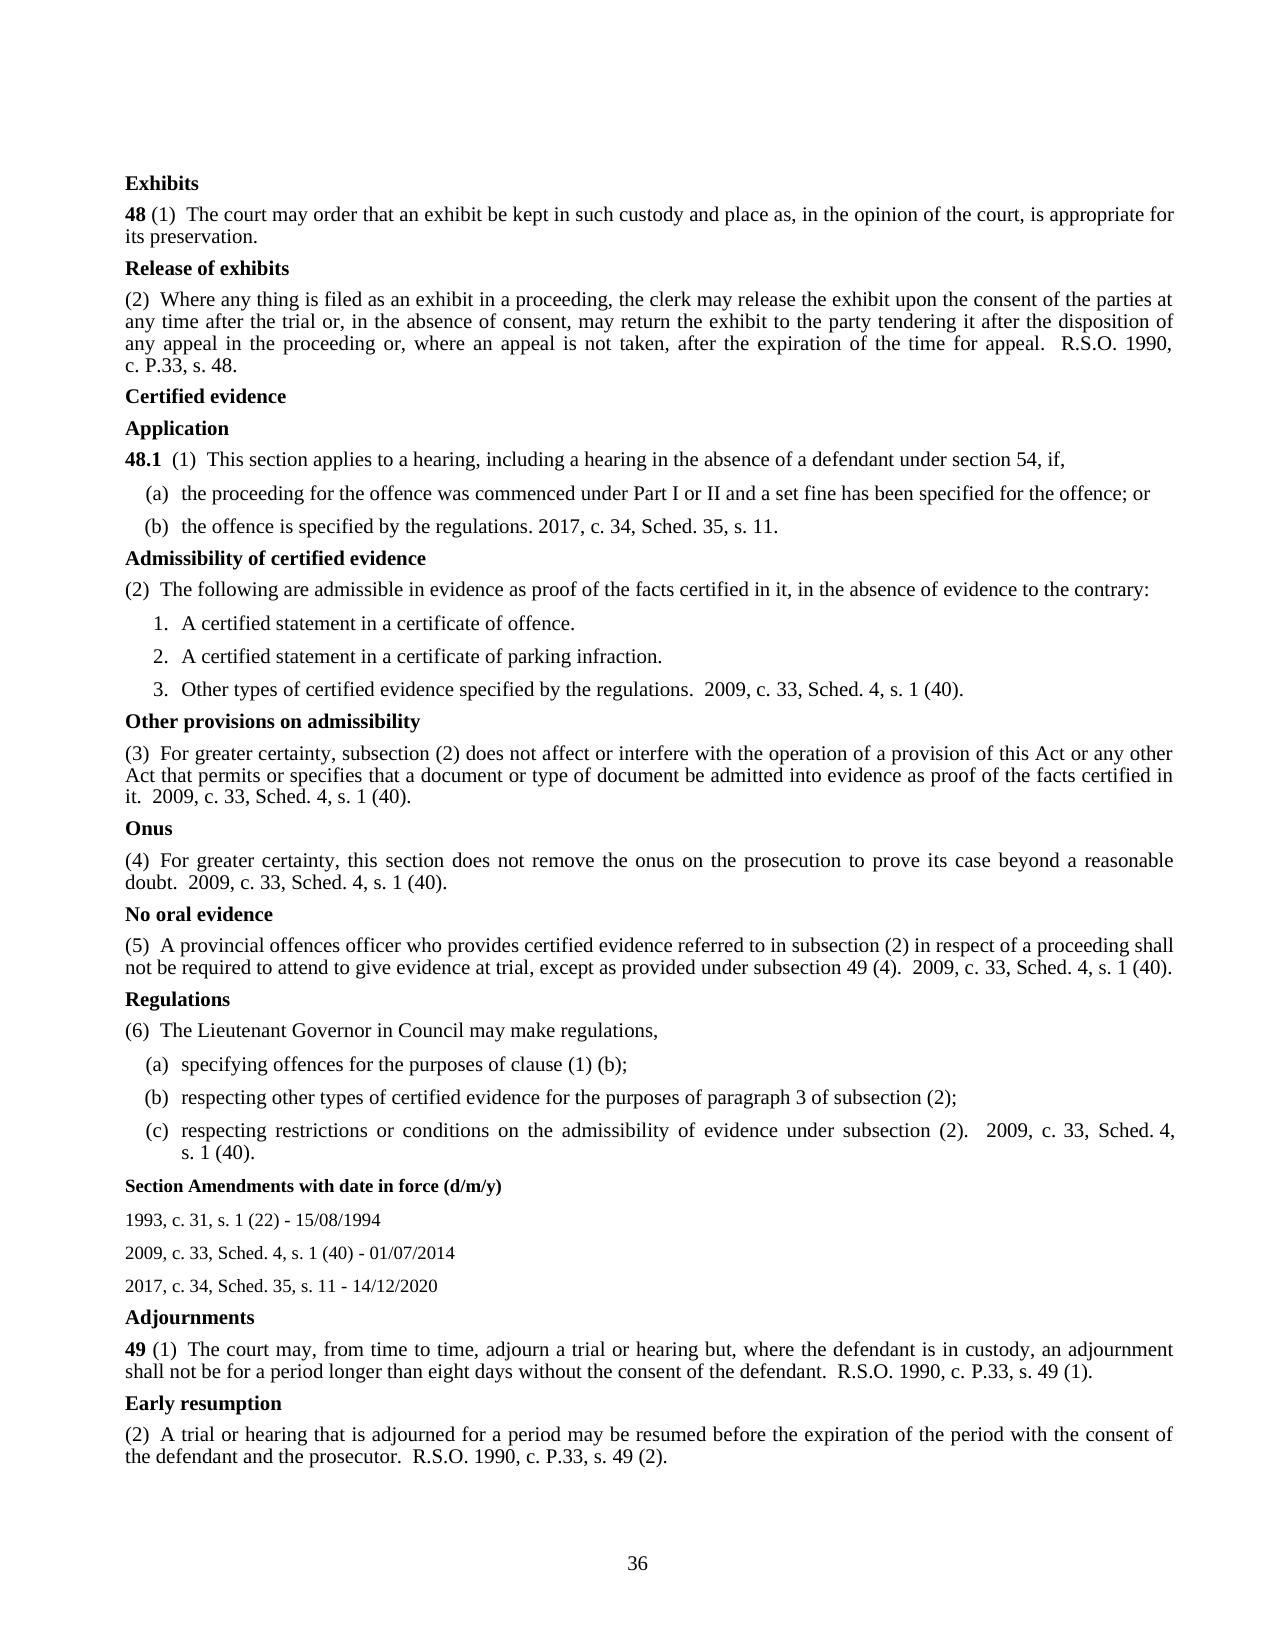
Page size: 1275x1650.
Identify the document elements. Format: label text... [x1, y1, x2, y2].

text Other provisions on admissibility [125, 714, 1175, 732]
text (4) For greater certainty, this section does not remove the onus on the prosecution to prove its case beyond a reasonable doubt. 2009, c. 33, Sched. 4, s. 1 (40). [125, 850, 1175, 893]
text 1993, c. 31, s. 1 (22) - 15/08/1994 [125, 1209, 1175, 1231]
text (2) A trial or hearing that is adjourned for a period may be resumed before the expiration of the period with the consent of the defendant and the prosecutor. R.S.O. 1990, c. P.33, s. 49 (2). [125, 1424, 1175, 1468]
text (a) specifying offences for the purposes of clause (1) (b); [125, 1054, 1175, 1075]
text (5) A provincial offences officer who provides certified evidence referred to in subsection (2) in respect of a proceeding shall not be required to attend to give evidence at trial, except as provided under subsection 49 (4). 2009, c. 33, Sched. 4, s. 1 (40). [125, 935, 1175, 979]
text (6) The Lieutenant Governor in Council may make regulations, [125, 1020, 1175, 1042]
text 2017, c. 34, Sched. 35, s. 11 - 14/12/2020 [125, 1275, 1175, 1297]
text 3. Other types of certified evidence specified by the regulations. 2009, c. 33, Sched. 4, s. 1 (40). [125, 679, 1175, 701]
text 49 (1) The court may, from time to time, adjourn a trial or hearing but, where the defendant is in custody, an adjournment shall not be for a period longer than eight days without the consent of the defendant. R.S.O. 1990, c. P.33, s. 49 (1). [125, 1339, 1175, 1382]
text (2) Where any thing is filed as an exhibit in a proceeding, the clerk may release the exhibit upon the consent of the parties at any time after the trial or, in the absence of consent, may return the exhibit to the party tendering it after the disposition of any appeal in the proceeding or, where an appeal is not taken, after the expiration of the time for appeal. R.S.O. 1990, c. P.33, s. 48. [125, 289, 1175, 376]
text (b) the offence is specified by the regulations. 2017, c. 34, Sched. 35, s. 11. [125, 516, 1175, 538]
text 48 (1) The court may order that an exhibit be kept in such custody and place as, in the opinion of the court, is appropriate for its preservation. [125, 204, 1175, 248]
text Admissibility of certified evidence [125, 550, 1175, 569]
text 48.1 (1) This section applies to a hearing, including a hearing in the absence of a defendant under section 54, if, [125, 449, 1175, 471]
text Certified evidence [125, 389, 1175, 408]
text 1. A certified statement in a certificate of offence. [125, 613, 1175, 634]
text Application [125, 420, 1175, 439]
text 2009, c. 33, Sched. 4, s. 1 (40) - 01/07/2014 [125, 1242, 1175, 1264]
text (a) the proceeding for the offence was commenced under Part I or II and a set fine has been specified for the offence; or [125, 483, 1175, 504]
text (2) The following are admissible in evidence as proof of the facts certified in it, in the absence of evidence to the contrary: [125, 579, 1175, 601]
text (c) respecting restrictions or conditions on the admissibility of evidence under subsection (2). 2009, c. 33, Sched. 4, s. 1 (40). [125, 1120, 1175, 1164]
text Exhibits [125, 175, 1175, 194]
text (b) respecting other types of certified evidence for the purposes of paragraph 3 of subsection (2); [125, 1087, 1175, 1109]
text Adjournments [125, 1310, 1175, 1328]
text (3) For greater certainty, subsection (2) does not affect or interfere with the operation of a provision of this Act or any other Act that permits or specifies that a document or type of document be admitted into evidence as proof of the facts certified in it. 2009, c. 33, Sched. 4, s. 1 (40). [125, 743, 1175, 808]
text Regulations [125, 991, 1175, 1010]
text 2. A certified statement in a certificate of parking infraction. [125, 646, 1175, 668]
text Early resumption [125, 1395, 1175, 1414]
text Onus [125, 821, 1175, 839]
text No oral evidence [125, 906, 1175, 925]
text Release of exhibits [125, 260, 1175, 279]
text Section Amendments with date in force (d/m/y) [125, 1175, 1175, 1197]
